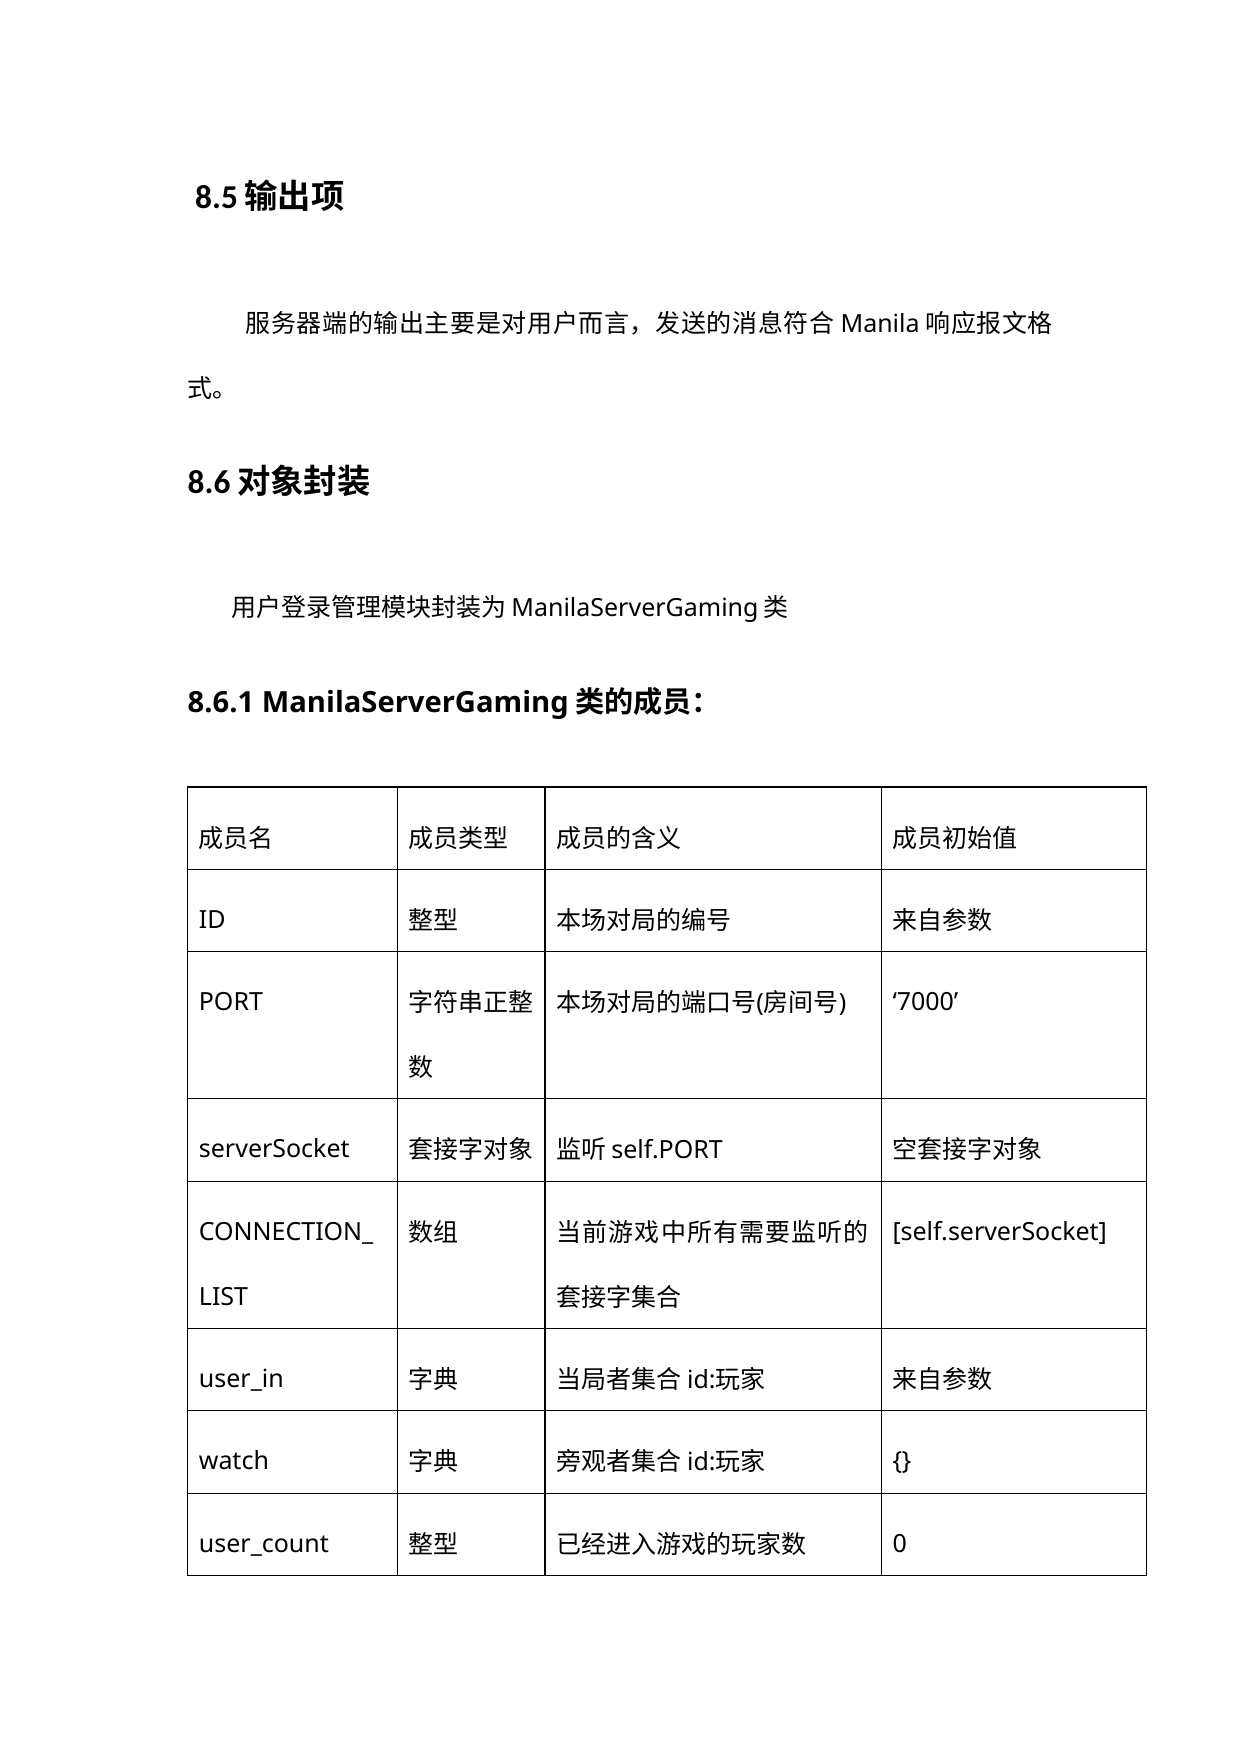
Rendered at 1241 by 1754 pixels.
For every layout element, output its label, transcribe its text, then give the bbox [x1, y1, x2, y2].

table_cell 整型 [398, 1494, 544, 1575]
table_cell 套接字对象 [398, 1099, 544, 1181]
table_cell 空套接字对象 [882, 1099, 1146, 1181]
table_header 成员名 [188, 788, 397, 869]
table_cell PORT [188, 952, 397, 1098]
table_cell 监听self.PORT [546, 1099, 881, 1181]
table_cell 当前游戏中所有需要监听的套接字集合 [546, 1182, 881, 1328]
table_cell user_in [188, 1329, 397, 1410]
table_cell 旁观者集合 id:玩家 [546, 1411, 881, 1492]
table_header 成员类型 [398, 788, 544, 869]
table_cell ID [188, 870, 397, 951]
text 用户登录管理模块封装为ManilaServerGaming类 [187, 573, 1053, 638]
table_cell user_count [188, 1494, 397, 1575]
subtitle 8.6.1 ManilaServerGaming类的成员： [187, 668, 1053, 733]
table_cell 字典 [398, 1329, 544, 1410]
table_cell {} [882, 1411, 1146, 1492]
table_cell 本场对局的端口号(房间号) [546, 952, 881, 1098]
table_header 成员的含义 [546, 788, 881, 869]
text 服务器端的输出主要是对用户而言，发送的消息符合Manila响应报文格式。 [187, 289, 1053, 419]
table_cell 已经进入游戏的玩家数 [546, 1494, 881, 1575]
table_cell CONNECTION_LIST [188, 1182, 397, 1328]
table_cell 整型 [398, 870, 544, 951]
subtitle 8.5输出项 [187, 162, 1053, 227]
table_cell 来自参数 [882, 870, 1146, 951]
table_cell 字符串正整数 [398, 952, 544, 1098]
table_cell 字典 [398, 1411, 544, 1492]
table_cell serverSocket [188, 1099, 397, 1181]
table_cell 来自参数 [882, 1329, 1146, 1410]
table_cell ‘7000’ [882, 952, 1146, 1098]
subtitle 8.6对象封装 [187, 446, 1053, 511]
table_cell 数组 [398, 1182, 544, 1328]
table_cell watch [188, 1411, 397, 1492]
table_cell 0 [882, 1494, 1146, 1575]
table_header 成员初始值 [882, 788, 1146, 869]
table_cell 本场对局的编号 [546, 870, 881, 951]
table_cell 当局者集合 id:玩家 [546, 1329, 881, 1410]
table_cell [self.serverSocket] [882, 1182, 1146, 1328]
